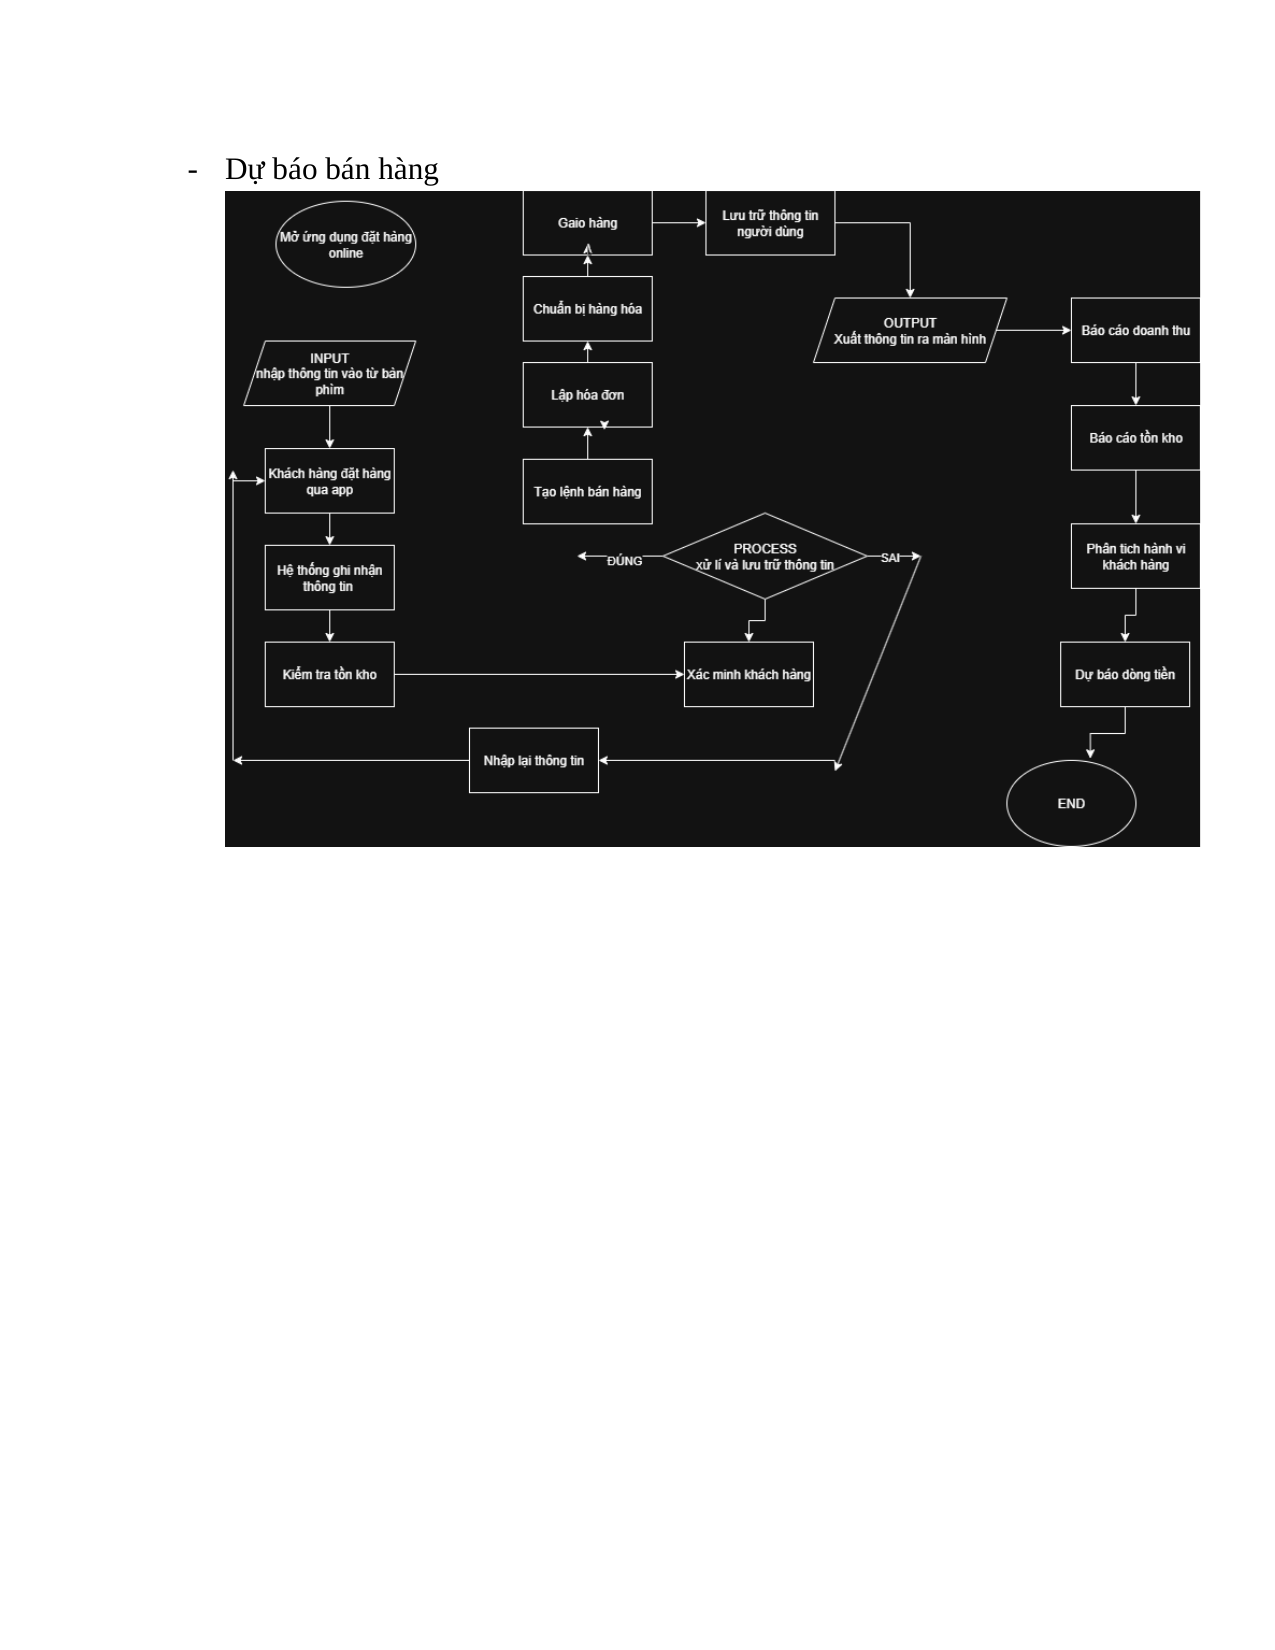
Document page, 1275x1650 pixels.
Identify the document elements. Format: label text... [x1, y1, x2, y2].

picture [225, 191, 1200, 847]
